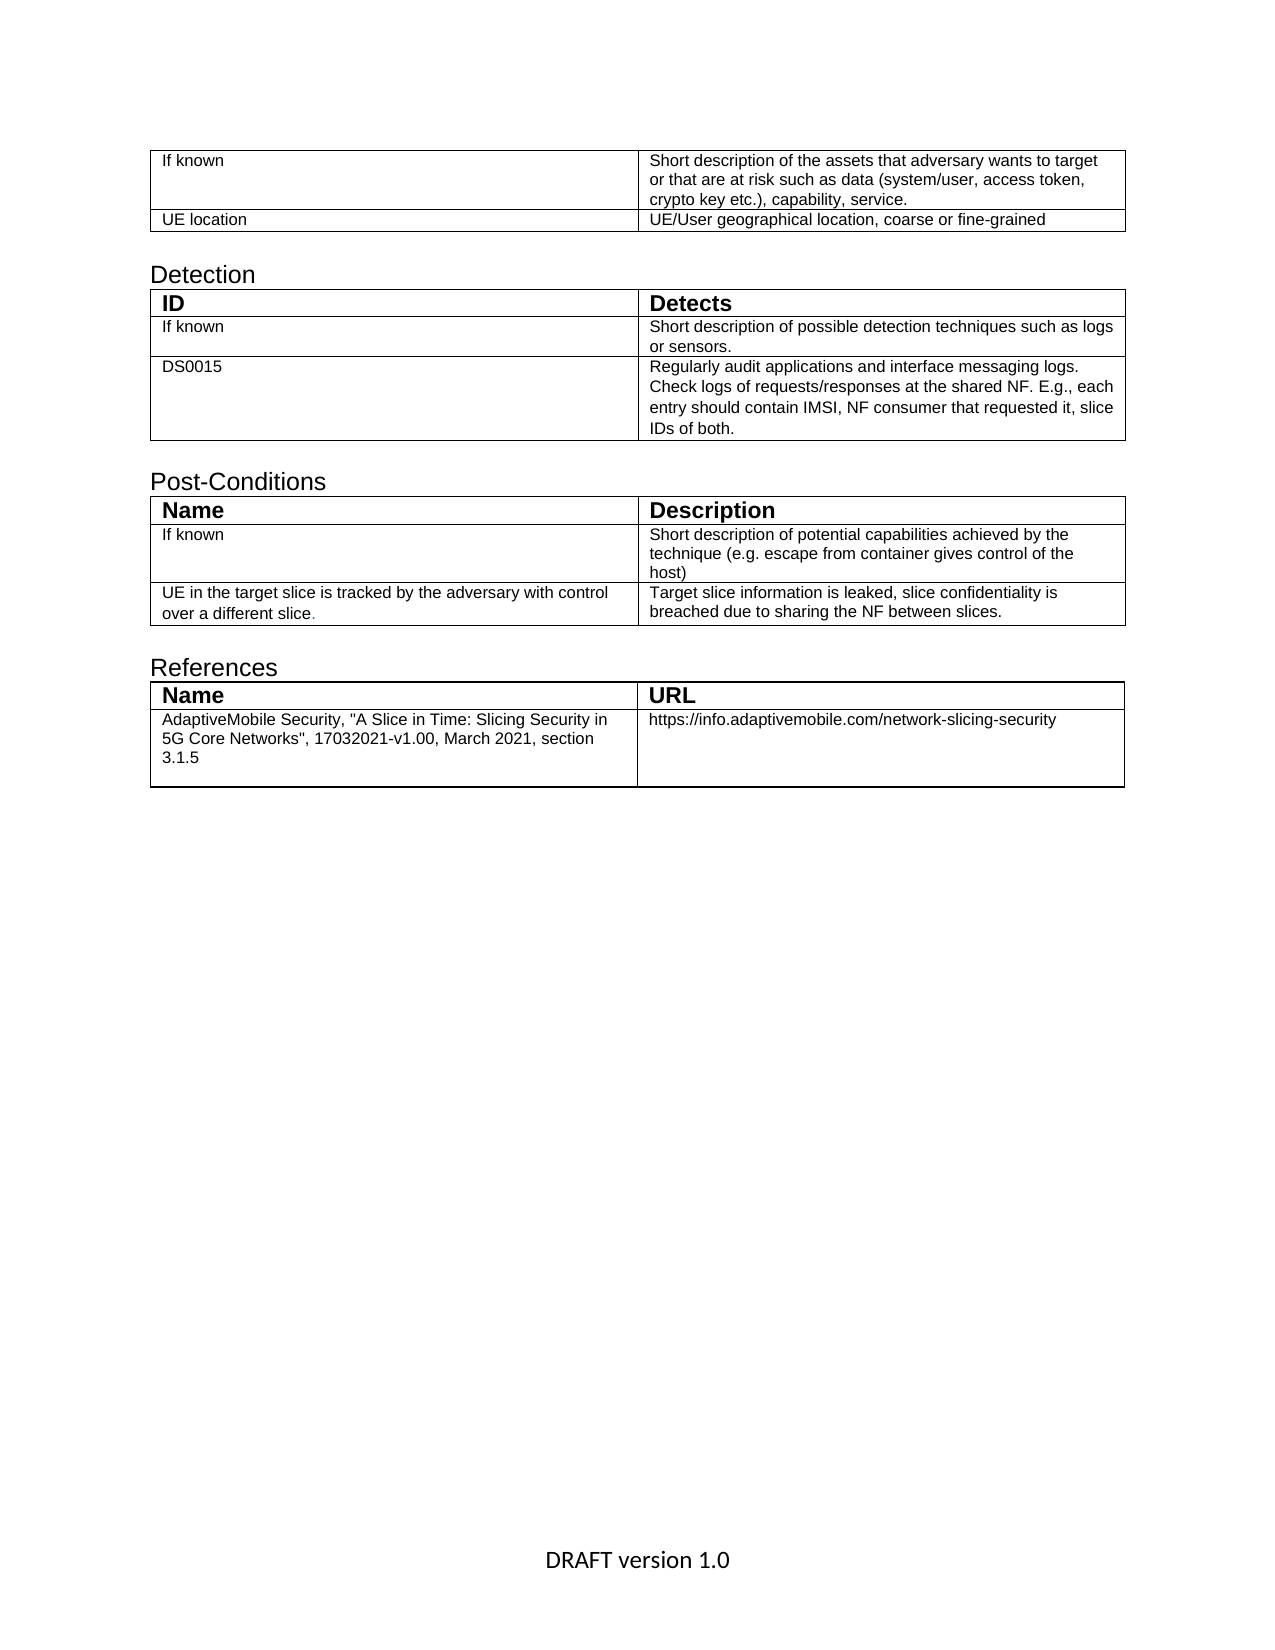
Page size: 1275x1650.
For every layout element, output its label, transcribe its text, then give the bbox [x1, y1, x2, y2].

table_cell Target slice information is leaked, slice confidentiality is breached due to sharing the NF between slices. [639, 583, 1125, 625]
table_header Detects [639, 290, 1125, 316]
table_header URL [638, 683, 1124, 709]
table_cell If known [151, 525, 638, 582]
table_cell Short description of potential capabilities achieved by the technique (e.g. escape from container gives control of the host) [639, 525, 1125, 582]
table_cell DS0015 [151, 357, 638, 440]
table_cell AdaptiveMobile Security, "A Slice in Time: Slicing Security in 5G Core Networks", 17032021-v1.00, March 2021, section 3.1.5 [151, 710, 637, 786]
text Detection [150, 260, 1125, 289]
table_cell https://info.adaptivemobile.com/network-slicing-security [638, 710, 1124, 786]
table_header ID [151, 290, 638, 316]
table_cell UE location [151, 210, 638, 231]
text References [150, 653, 1125, 681]
table_cell UE/User geographical location, coarse or fine-grained [639, 210, 1125, 231]
table_header Name [151, 497, 638, 523]
table_cell Short description of possible detection techniques such as logs or sensors. [639, 317, 1125, 356]
table_cell Regularly audit applications and interface messaging logs. Check logs of requests/responses at the shared NF. E.g., each entry should contain IMSI, NF consumer that requested it, slice IDs of both. [639, 357, 1125, 440]
table_cell If known [151, 151, 638, 208]
table_cell Short description of the assets that adversary wants to target or that are at risk such as data (system/user, access token, crypto key etc.), capability, service. [639, 151, 1125, 208]
table_header Description [639, 497, 1125, 523]
text Post-Conditions [150, 467, 1125, 496]
table_cell If known [151, 317, 638, 356]
table_header Name [151, 683, 637, 709]
table_cell UE in the target slice is tracked by the adversary with control over a different slice. [151, 583, 638, 625]
